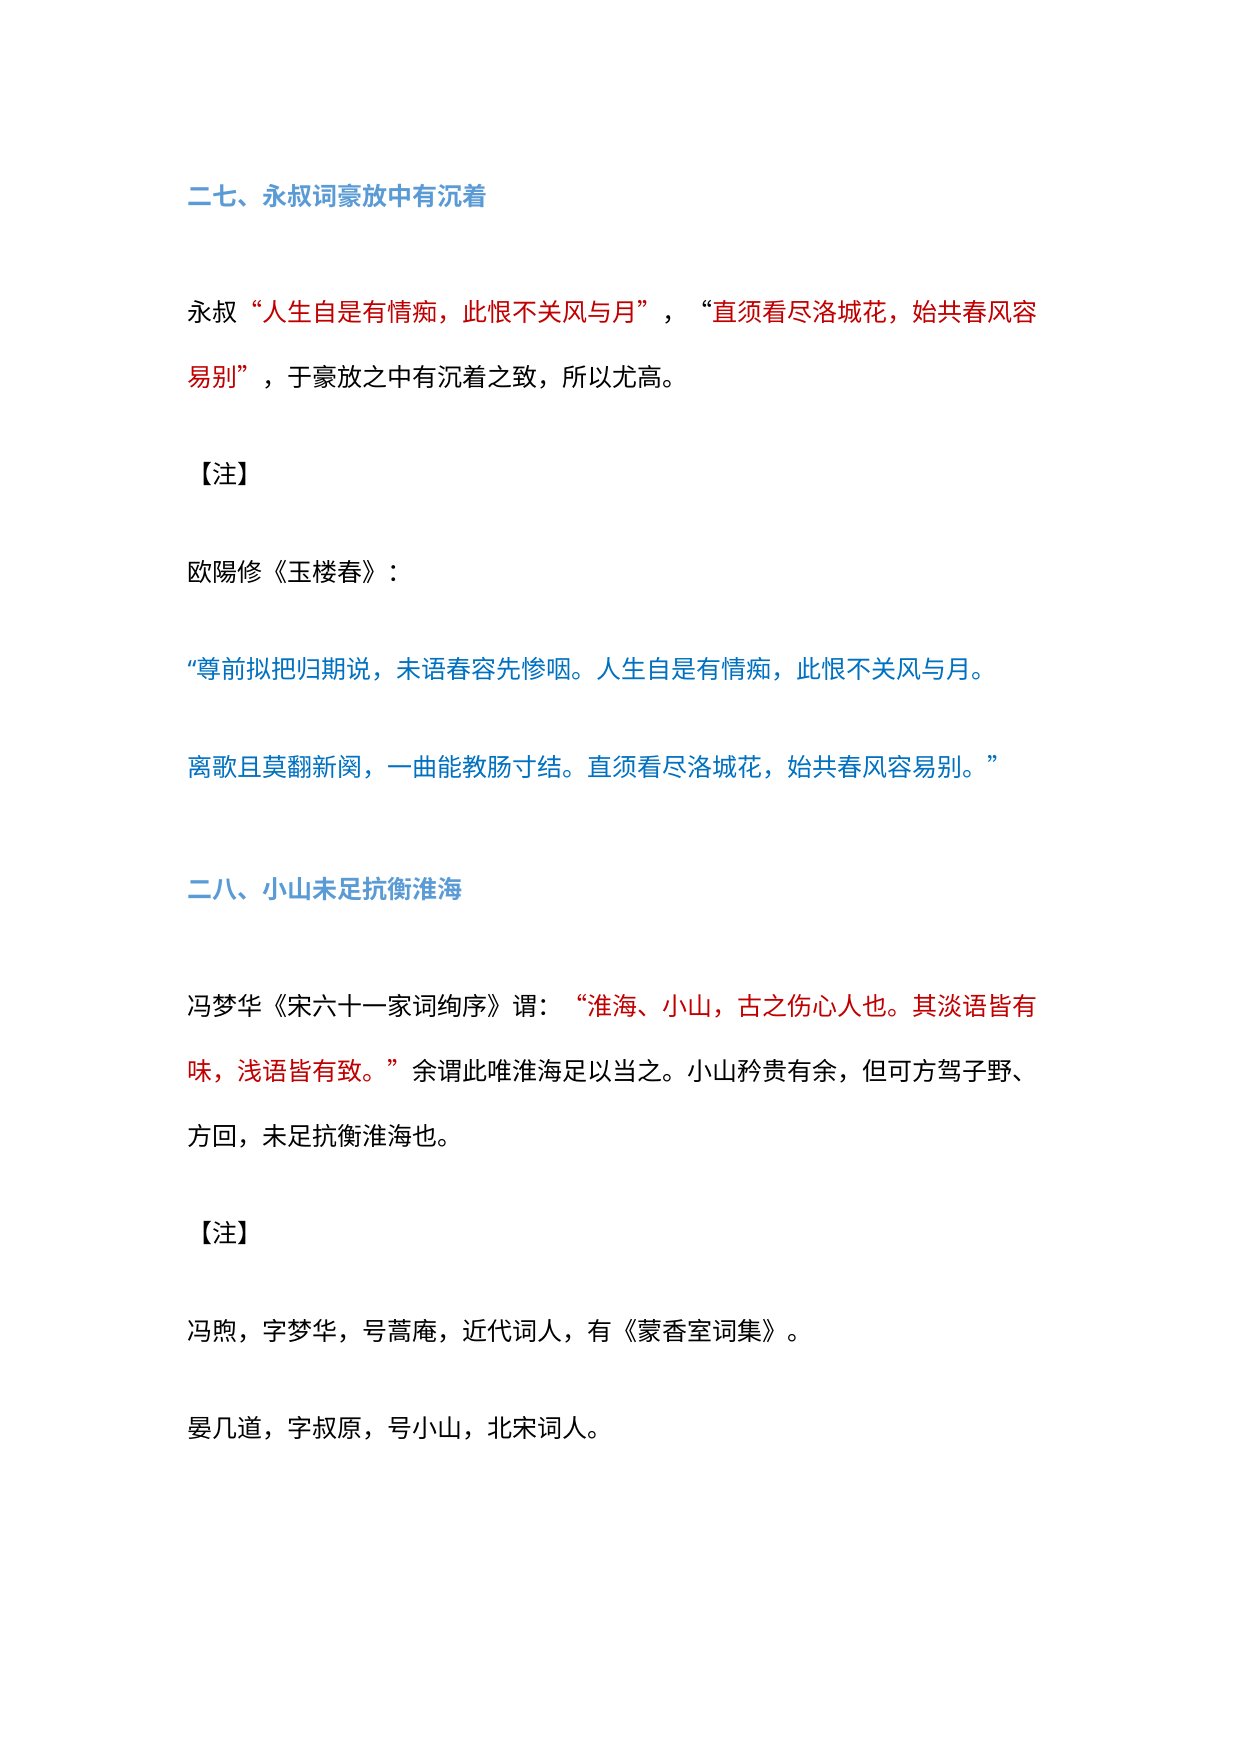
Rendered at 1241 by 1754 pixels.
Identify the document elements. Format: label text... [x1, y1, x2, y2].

text 冯梦华《宋六十一家词绚序》谓：“淮海、小山，古之伤心人也。其淡语皆有味，浅语皆有致。”余谓此唯淮海足以当之。小山矜贵有余，但可方驾子野、方回，未足抗衡淮海也。 [187, 972, 1053, 1167]
text 永叔“人生自是有情痴，此恨不关风与月”，“直须看尽洛城花，始共春风容易别”，于豪放之中有沉着之致，所以尤高。 [187, 278, 1053, 408]
text “尊前拟把归期说，未语春容先惨咽。人生自是有情痴，此恨不关风与月。 [187, 636, 1053, 701]
subtitle 二八、小山未足抗衡淮海 [187, 856, 1053, 921]
text 离歌且莫翻新阕，一曲能教肠寸结。直须看尽洛城花，始共春风容易别。” [187, 733, 1053, 798]
text 【注】 [187, 441, 1053, 506]
text 晏几道，字叔原，号小山，北宋词人。 [187, 1394, 1053, 1459]
subtitle 二七、永叔词豪放中有沉着 [187, 162, 1053, 227]
text 【注】 [187, 1199, 1053, 1264]
text 冯煦，字梦华，号蒿庵，近代词人，有《蒙香室词集》。 [187, 1297, 1053, 1362]
text 欧陽修《玉楼春》： [187, 538, 1053, 603]
